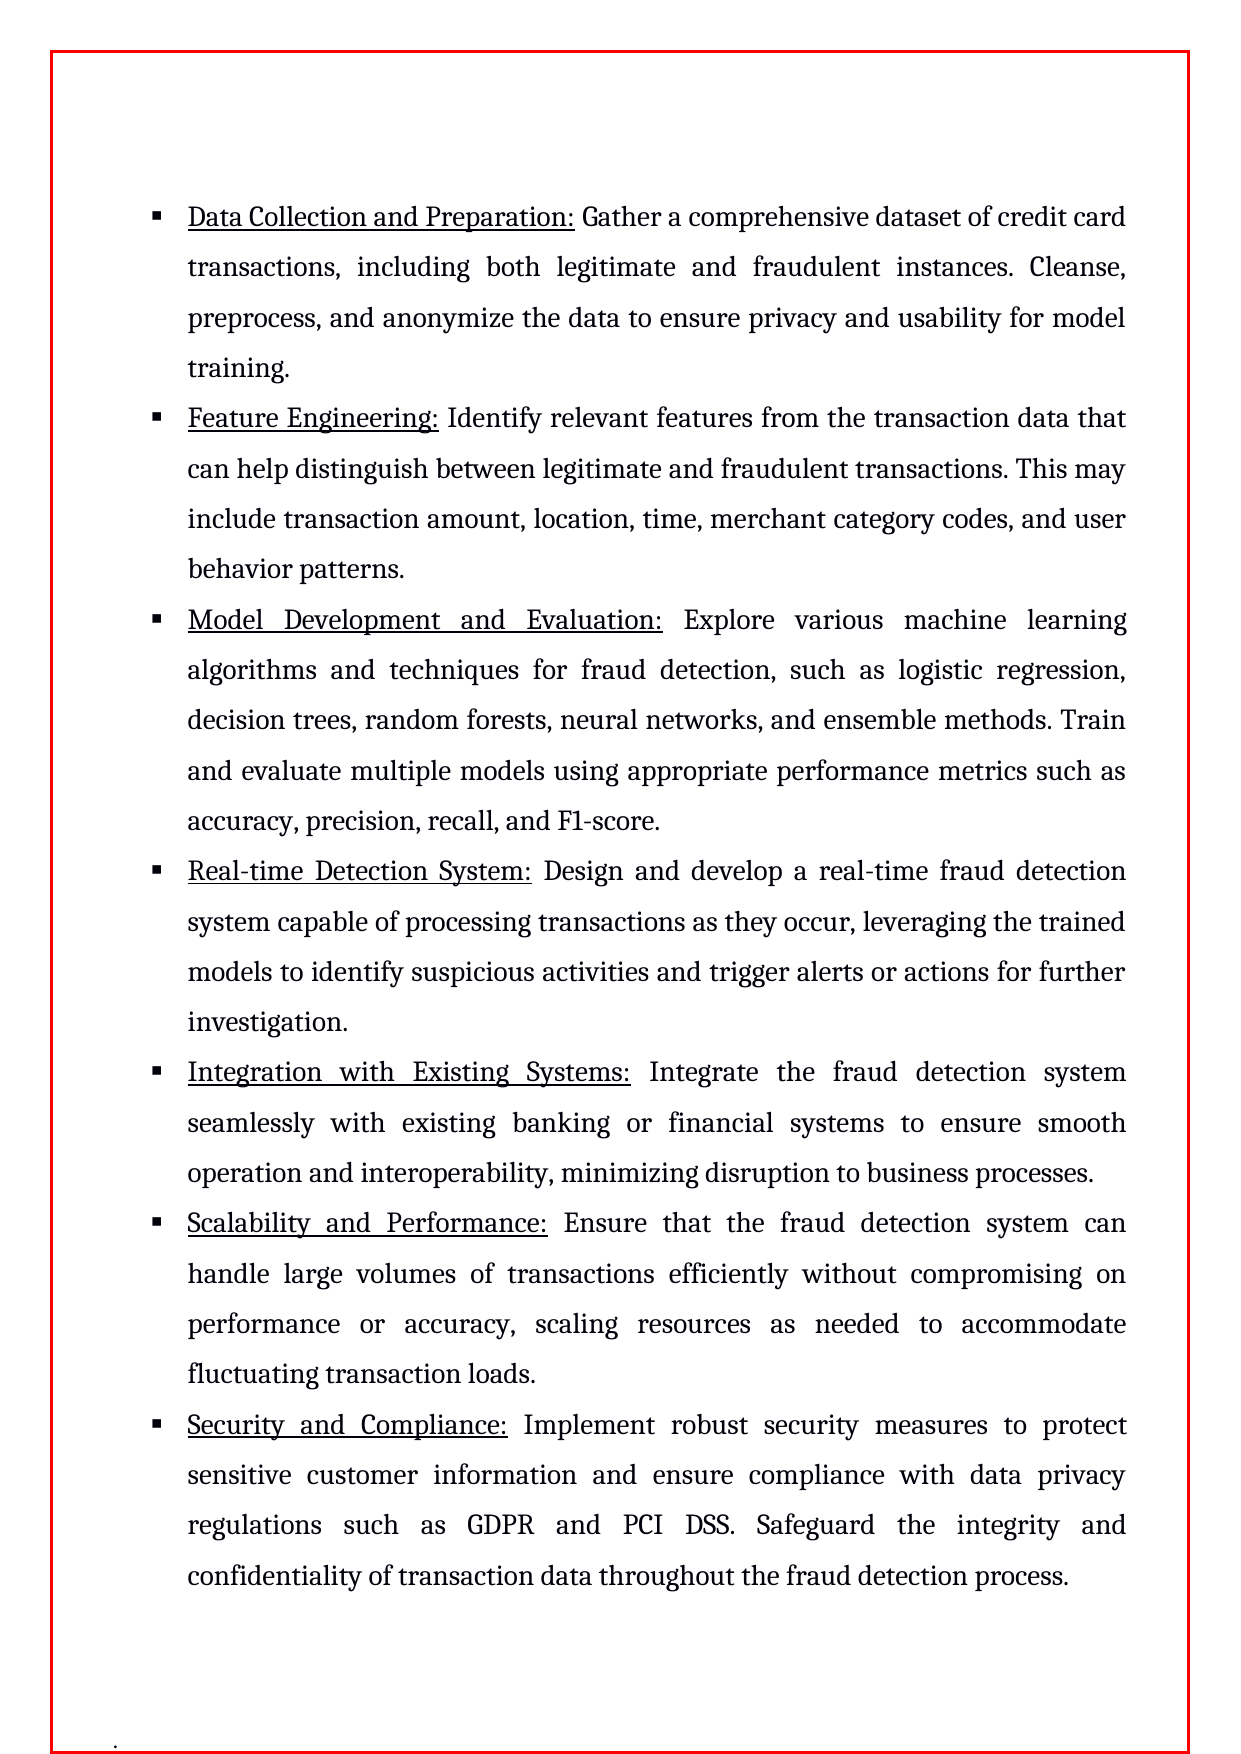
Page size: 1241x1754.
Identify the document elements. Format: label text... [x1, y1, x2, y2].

list Integration with Existing Systems: Integrate the fraud detection system seamlessly with existing banking or financial systems to ensure smooth operation and interoperability, minimizing disruption to business processes. [150, 1056, 1128, 1190]
list Security and Compliance: Implement robust security measures to protect sensitive customer information and ensure compliance with data privacy regulations such as GDPR and PCI DSS. Safeguard the integrity and confidentiality of transaction data throughout the fraud detection process. [150, 1408, 1128, 1592]
list Real-time Detection System: Design and develop a real-time fraud detection system capable of processing transactions as they occur, leveraging the trained models to identify suspicious activities and trigger alerts or actions for further investigation. [150, 854, 1128, 1039]
list Data Collection and Preparation: Gather a comprehensive dataset of credit card transactions, including both legitimate and fraudulent instances. Cleanse, preprocess, and anonymize the data to ensure privacy and usability for model training. [150, 200, 1128, 385]
list Scalability and Performance: Ensure that the fraud detection system can handle large volumes of transactions efficiently without compromising on performance or accuracy, scaling resources as needed to accommodate fluctuating transaction loads. [150, 1207, 1128, 1391]
list Model Development and Evaluation: Explore various machine learning algorithms and techniques for fraud detection, such as logistic regression, decision trees, random forests, neural networks, and ensemble methods. Train and evaluate multiple models using appropriate performance metrics such as accuracy, precision, recall, and F1-score. [150, 603, 1128, 838]
list Feature Engineering: Identify relevant features from the transaction data that can help distinguish between legitimate and fraudulent transactions. This may include transaction amount, location, time, merchant category codes, and user behavior patterns. [150, 402, 1128, 586]
